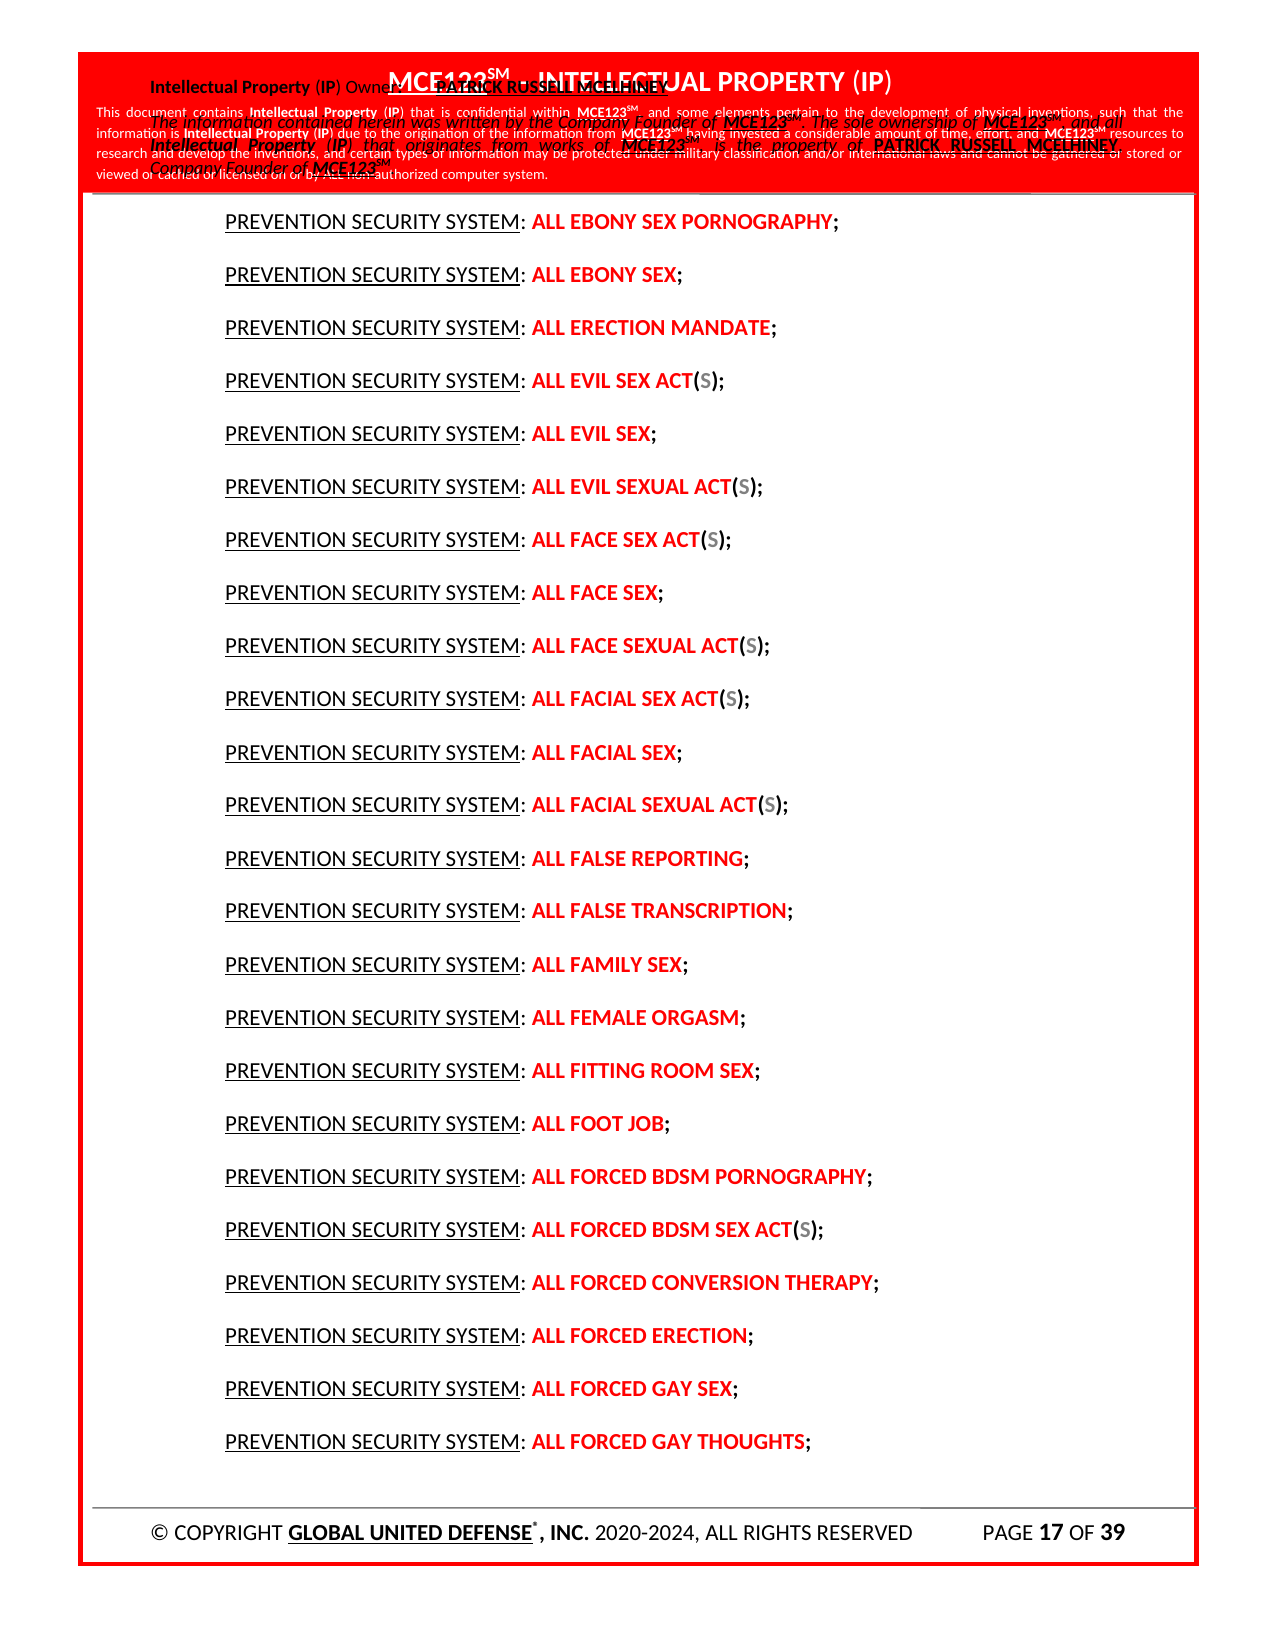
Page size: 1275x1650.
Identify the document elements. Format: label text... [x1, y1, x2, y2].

text PREVENTION SECURITY SYSTEM: ALL FORCED CONVERSION THERAPY; [225, 1268, 1125, 1296]
text PREVENTION SECURITY SYSTEM: ALL FACIAL SEX; [225, 738, 1125, 766]
text PREVENTION SECURITY SYSTEM: ALL EBONY SEX; [225, 260, 1125, 288]
text PREVENTION SECURITY SYSTEM: ALL FORCED GAY SEX; [225, 1374, 1125, 1402]
text PREVENTION SECURITY SYSTEM: ALL FORCED GAY THOUGHTS; [225, 1427, 1125, 1455]
text PREVENTION SECURITY SYSTEM: ALL FOOT JOB; [225, 1109, 1125, 1137]
text PREVENTION SECURITY SYSTEM: ALL FORCED BDSM PORNOGRAPHY; [225, 1162, 1125, 1190]
text PREVENTION SECURITY SYSTEM: ALL FAMILY SEX; [225, 950, 1125, 978]
text PREVENTION SECURITY SYSTEM: ALL FACE SEX; [225, 578, 1125, 607]
text PREVENTION SECURITY SYSTEM: ALL FORCED BDSM SEX ACT(S); [225, 1215, 1125, 1243]
text PREVENTION SECURITY SYSTEM: ALL FITTING ROOM SEX; [225, 1056, 1125, 1084]
text PREVENTION SECURITY SYSTEM: ALL FACE SEX ACT(S); [225, 526, 1125, 553]
text PREVENTION SECURITY SYSTEM: ALL FACIAL SEXUAL ACT(S); [225, 791, 1125, 819]
text PREVENTION SECURITY SYSTEM: ALL FORCED ERECTION; [225, 1321, 1125, 1349]
text PREVENTION SECURITY SYSTEM: ALL FALSE REPORTING; [225, 844, 1125, 872]
text PREVENTION SECURITY SYSTEM: ALL EVIL SEX; [225, 419, 1125, 447]
text PREVENTION SECURITY SYSTEM: ALL EVIL SEX ACT(S); [225, 366, 1125, 394]
text PREVENTION SECURITY SYSTEM: ALL FACE SEXUAL ACT(S); [225, 632, 1125, 659]
text PREVENTION SECURITY SYSTEM: ALL FEMALE ORGASM; [225, 1003, 1125, 1031]
text PREVENTION SECURITY SYSTEM: ALL EBONY SEX PORNOGRAPHY; [225, 207, 1125, 235]
text PREVENTION SECURITY SYSTEM: ALL FALSE TRANSCRIPTION; [225, 897, 1125, 925]
text PREVENTION SECURITY SYSTEM: ALL EVIL SEXUAL ACT(S); [225, 472, 1125, 501]
text PREVENTION SECURITY SYSTEM: ALL ERECTION MANDATE; [225, 313, 1125, 341]
text PREVENTION SECURITY SYSTEM: ALL FACIAL SEX ACT(S); [225, 684, 1125, 713]
